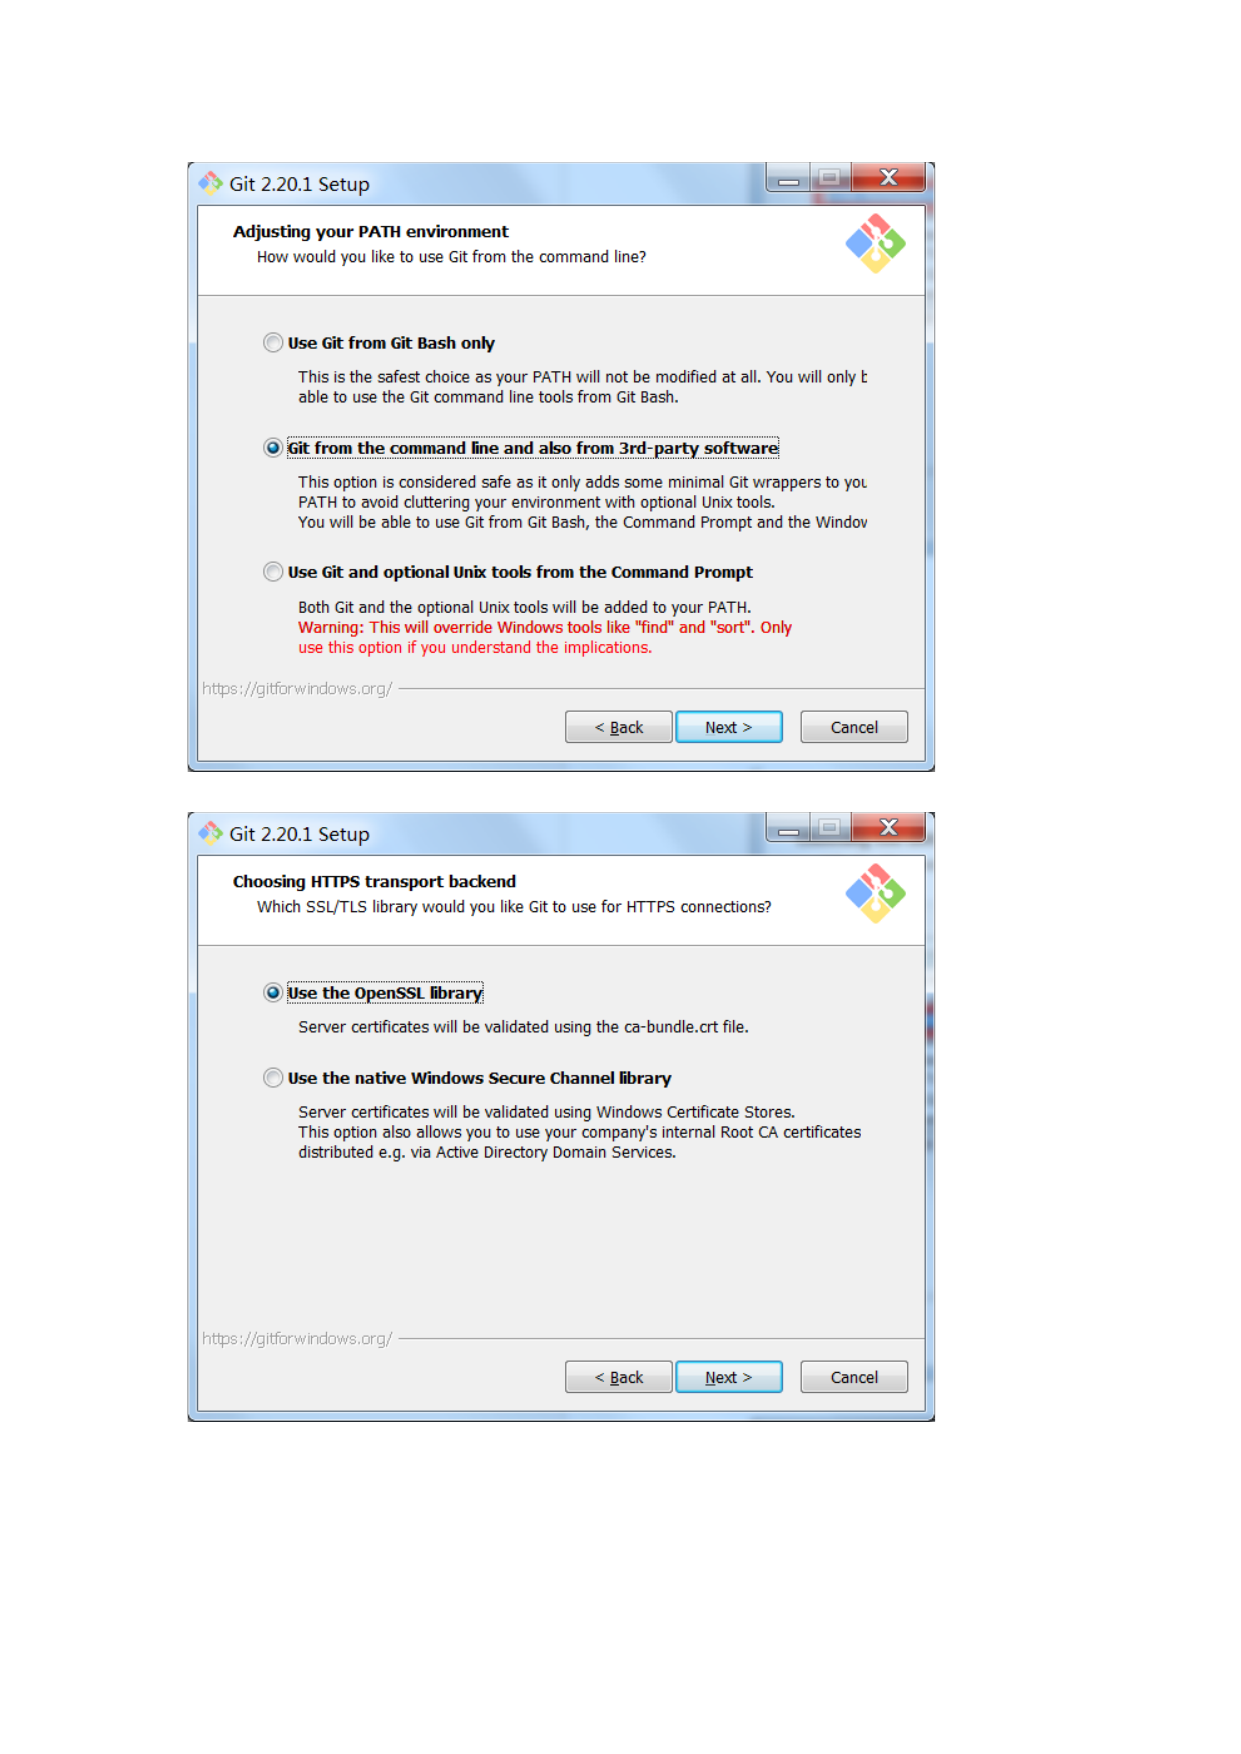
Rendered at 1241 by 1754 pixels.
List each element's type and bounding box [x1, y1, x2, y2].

picture [187, 162, 936, 772]
picture [187, 812, 936, 1422]
